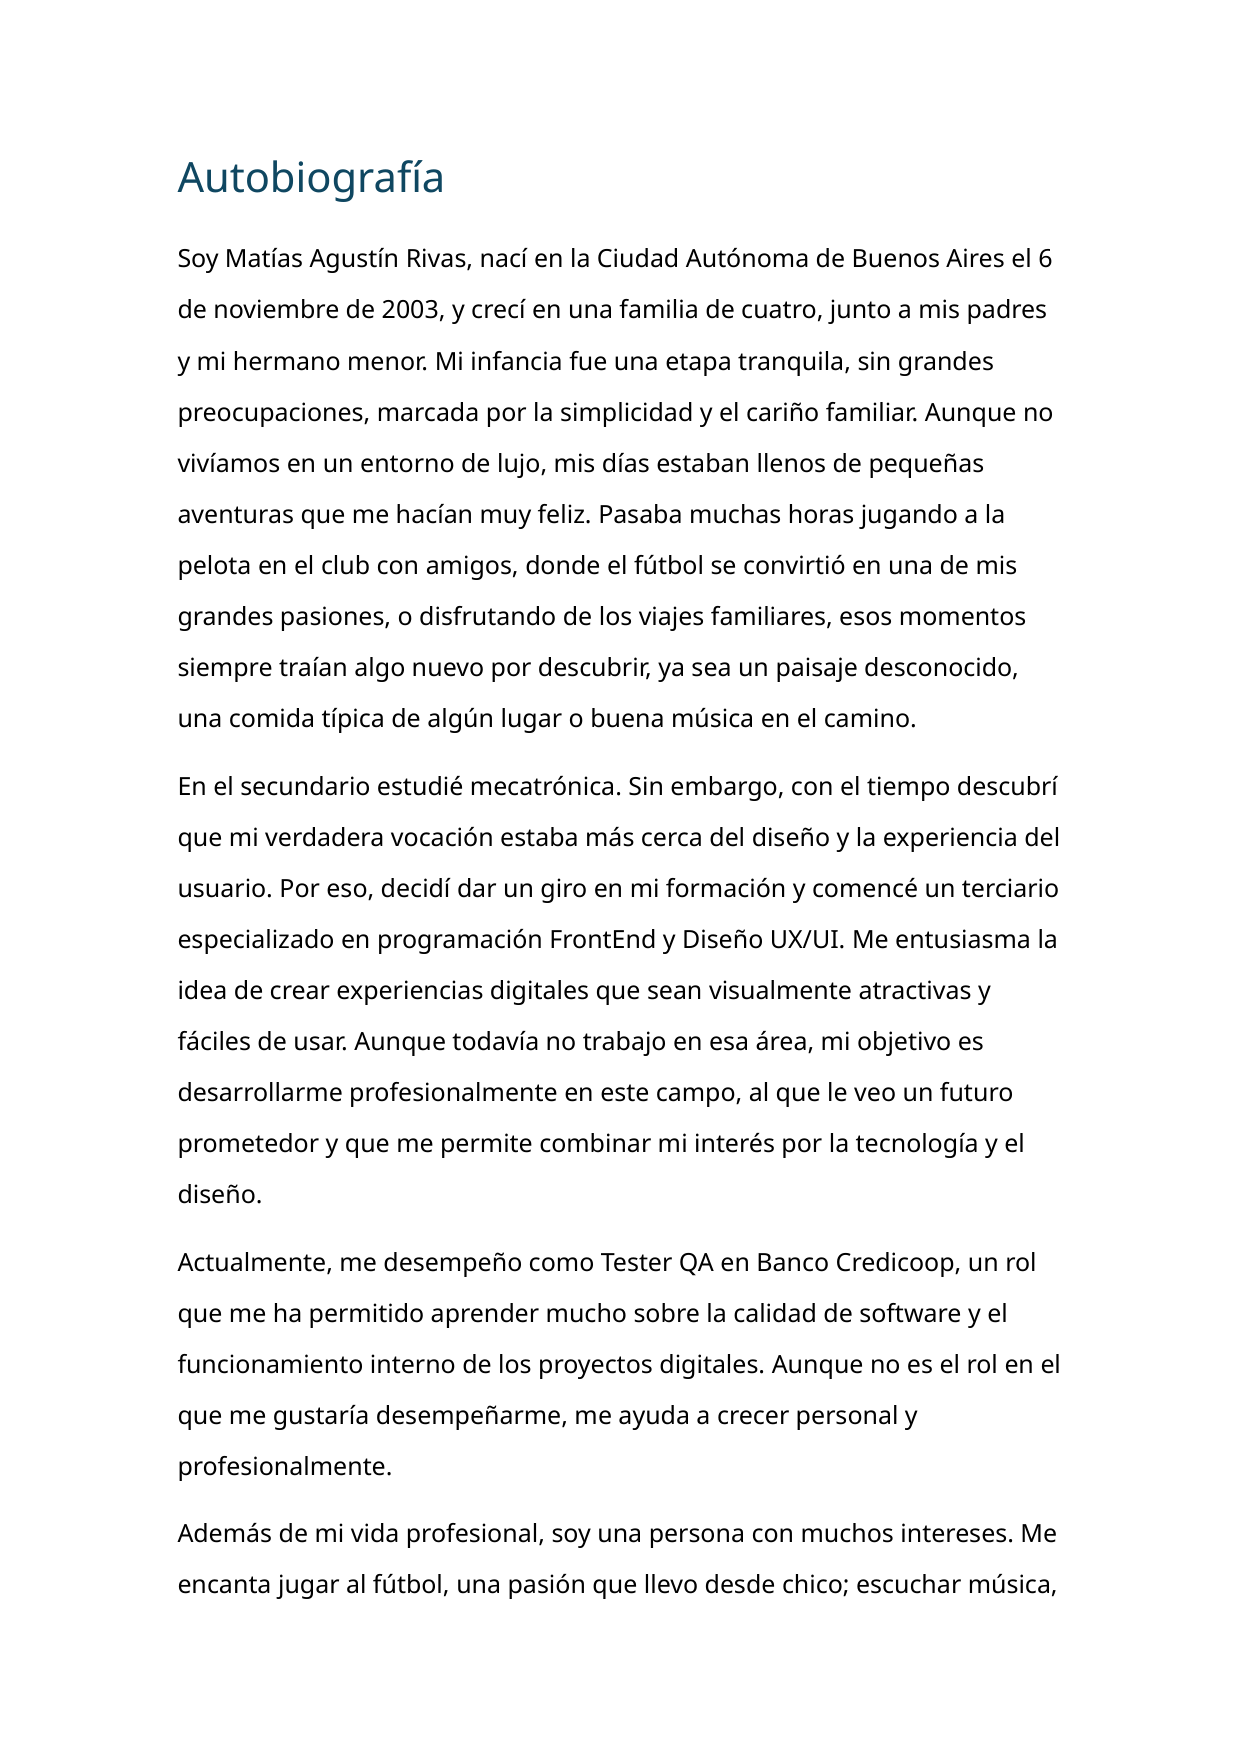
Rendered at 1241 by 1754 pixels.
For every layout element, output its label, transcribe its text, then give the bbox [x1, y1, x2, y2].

text En el secundario estudié mecatrónica. Sin embargo, con el tiempo descubrí que mi verdadera vocación estaba más cerca del diseño y la experiencia del usuario. Por eso, decidí dar un giro en mi formación y comencé un terciario especializado en programación FrontEnd y Diseño UX/UI. Me entusiasma la idea de crear experiencias digitales que sean visualmente atractivas y fáciles de usar. Aunque todavía no trabajo en esa área, mi objetivo es desarrollarme profesionalmente en este campo, al que le veo un futuro prometedor y que me permite combinar mi interés por la tecnología y el diseño. [177, 768, 1063, 1211]
text Actualmente, me desempeño como Tester QA en Banco Credicoop, un rol que me ha permitido aprender mucho sobre la calidad de software y el funcionamiento interno de los proyectos digitales. Aunque no es el rol en el que me gustaría desempeñarme, me ayuda a crecer personal y profesionalmente. [177, 1244, 1063, 1482]
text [177, 1516, 1063, 1601]
subtitle Autobiografía [177, 148, 1063, 204]
text Soy Matías Agustín Rivas, nací en la Ciudad Autónoma de Buenos Aires el 6 de noviembre de 2003, y crecí en una familia de cuatro, junto a mis padres y mi hermano menor. Mi infancia fue una etapa tranquila, sin grandes preocupaciones, marcada por la simplicidad y el cariño familiar. Aunque no vivíamos en un entorno de lujo, mis días estaban llenos de pequeñas aventuras que me hacían muy feliz. Pasaba muchas horas jugando a la pelota en el club con amigos, donde el fútbol se convirtió en una de mis grandes pasiones, o disfrutando de los viajes familiares, esos momentos siempre traían algo nuevo por descubrir, ya sea un paisaje desconocido, una comida típica de algún lugar o buena música en el camino. [177, 241, 1063, 734]
